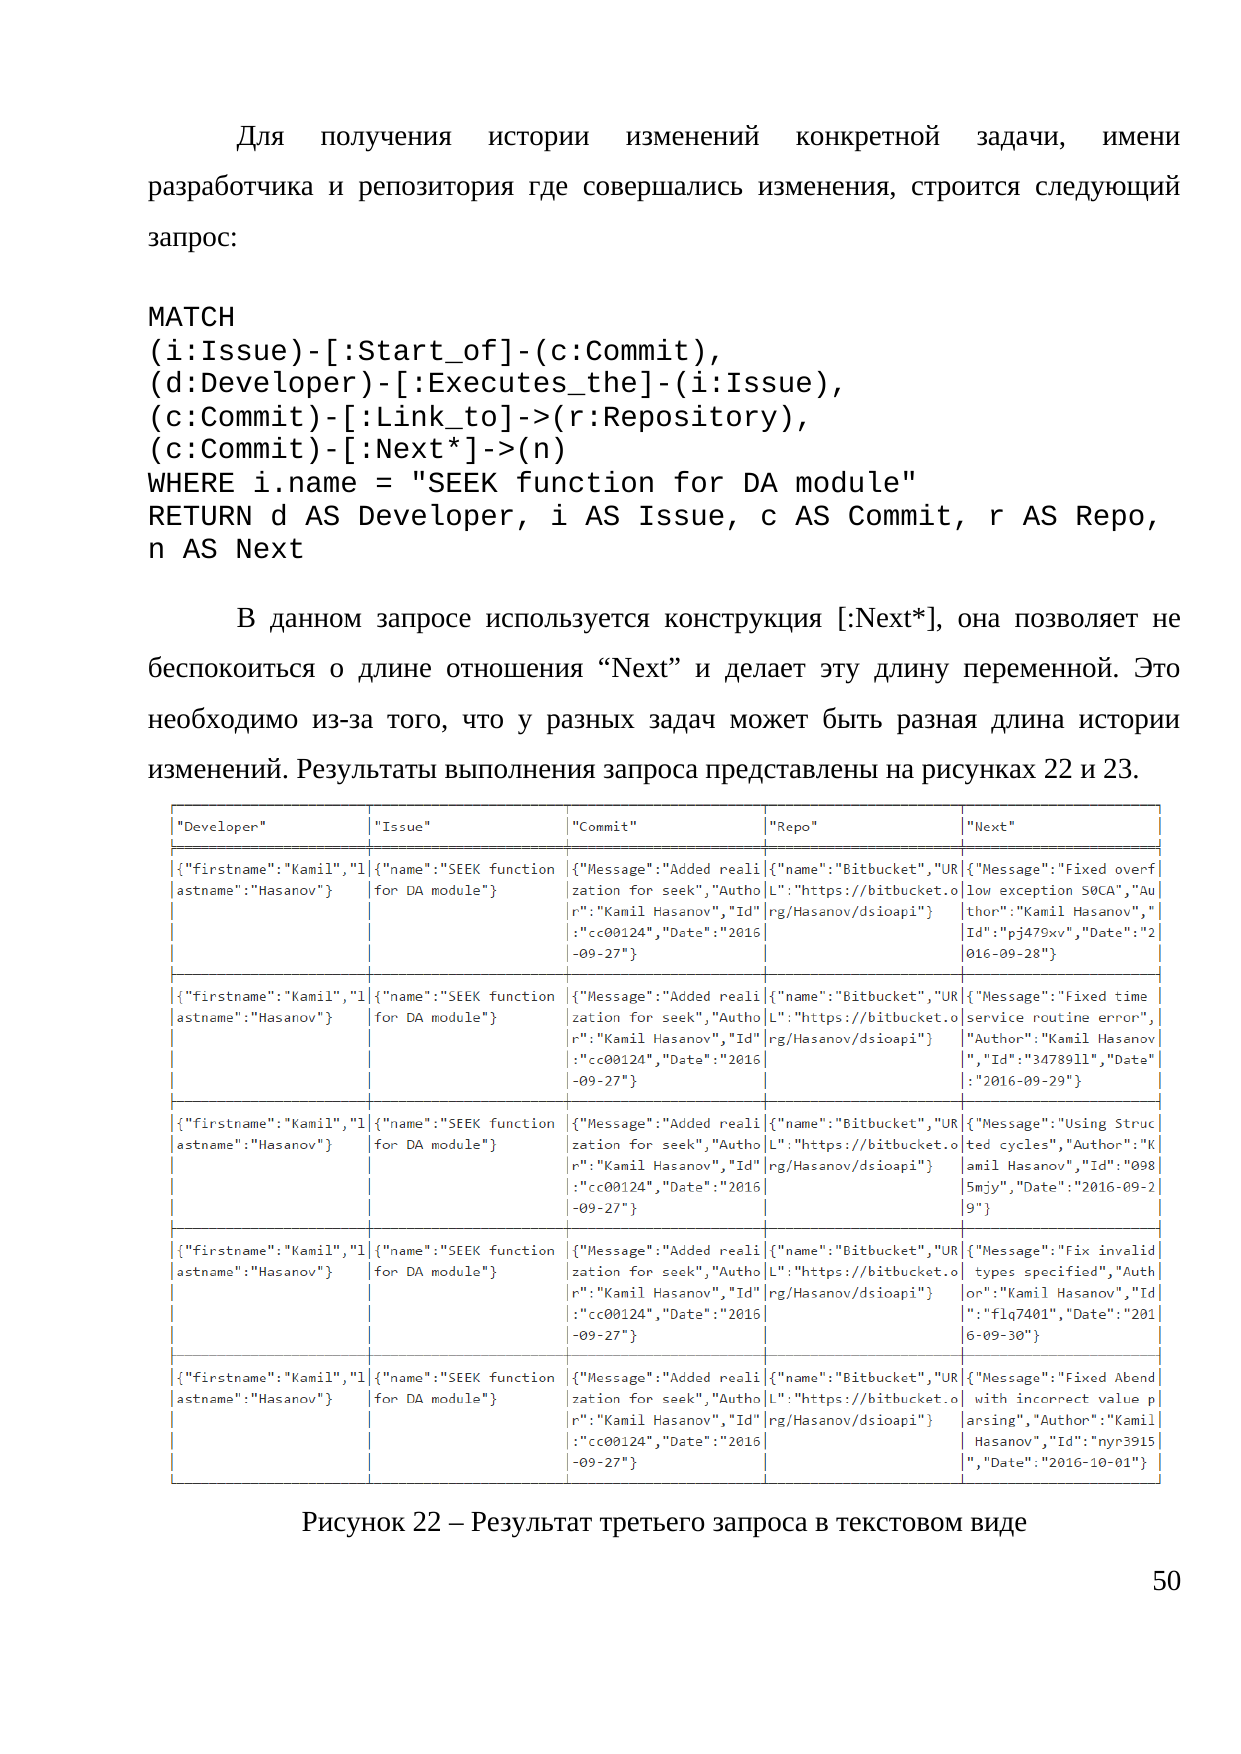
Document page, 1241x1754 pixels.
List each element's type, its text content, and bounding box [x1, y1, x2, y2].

text Для получения истории изменений конкретной задачи, имени разработчика и репозитория где совершались изменения, строится следующий запрос: [148, 118, 1181, 252]
picture [166, 801, 1163, 1487]
text Рисунок 22 – Результат третьего запроса в текстовом виде [148, 1504, 1181, 1537]
table_header MATCH (i:Issue)-[:Start_of]-(c:Commit), (d:Developer)-[:Executes_the]-(i:Issue), (c:Commit)-[:Link_to]->(r:Repository), (c:Commit)-[:Next*]->(n) WHERE i.name = "SEEK function for DA module" RETURN d AS Developer, i AS Issue, c AS Commit, r AS Repo, n AS Next [136, 269, 1192, 600]
text В данном запросе используется конструкция [:Next*], она позволяет не беспокоиться о длине отношения “Next” и делает эту длину переменной. Это необходимо из-за того, что у разных задач может быть разная длина истории изменений. Результаты выполнения запроса представлены на рисунках 22 и 23. [148, 600, 1181, 785]
